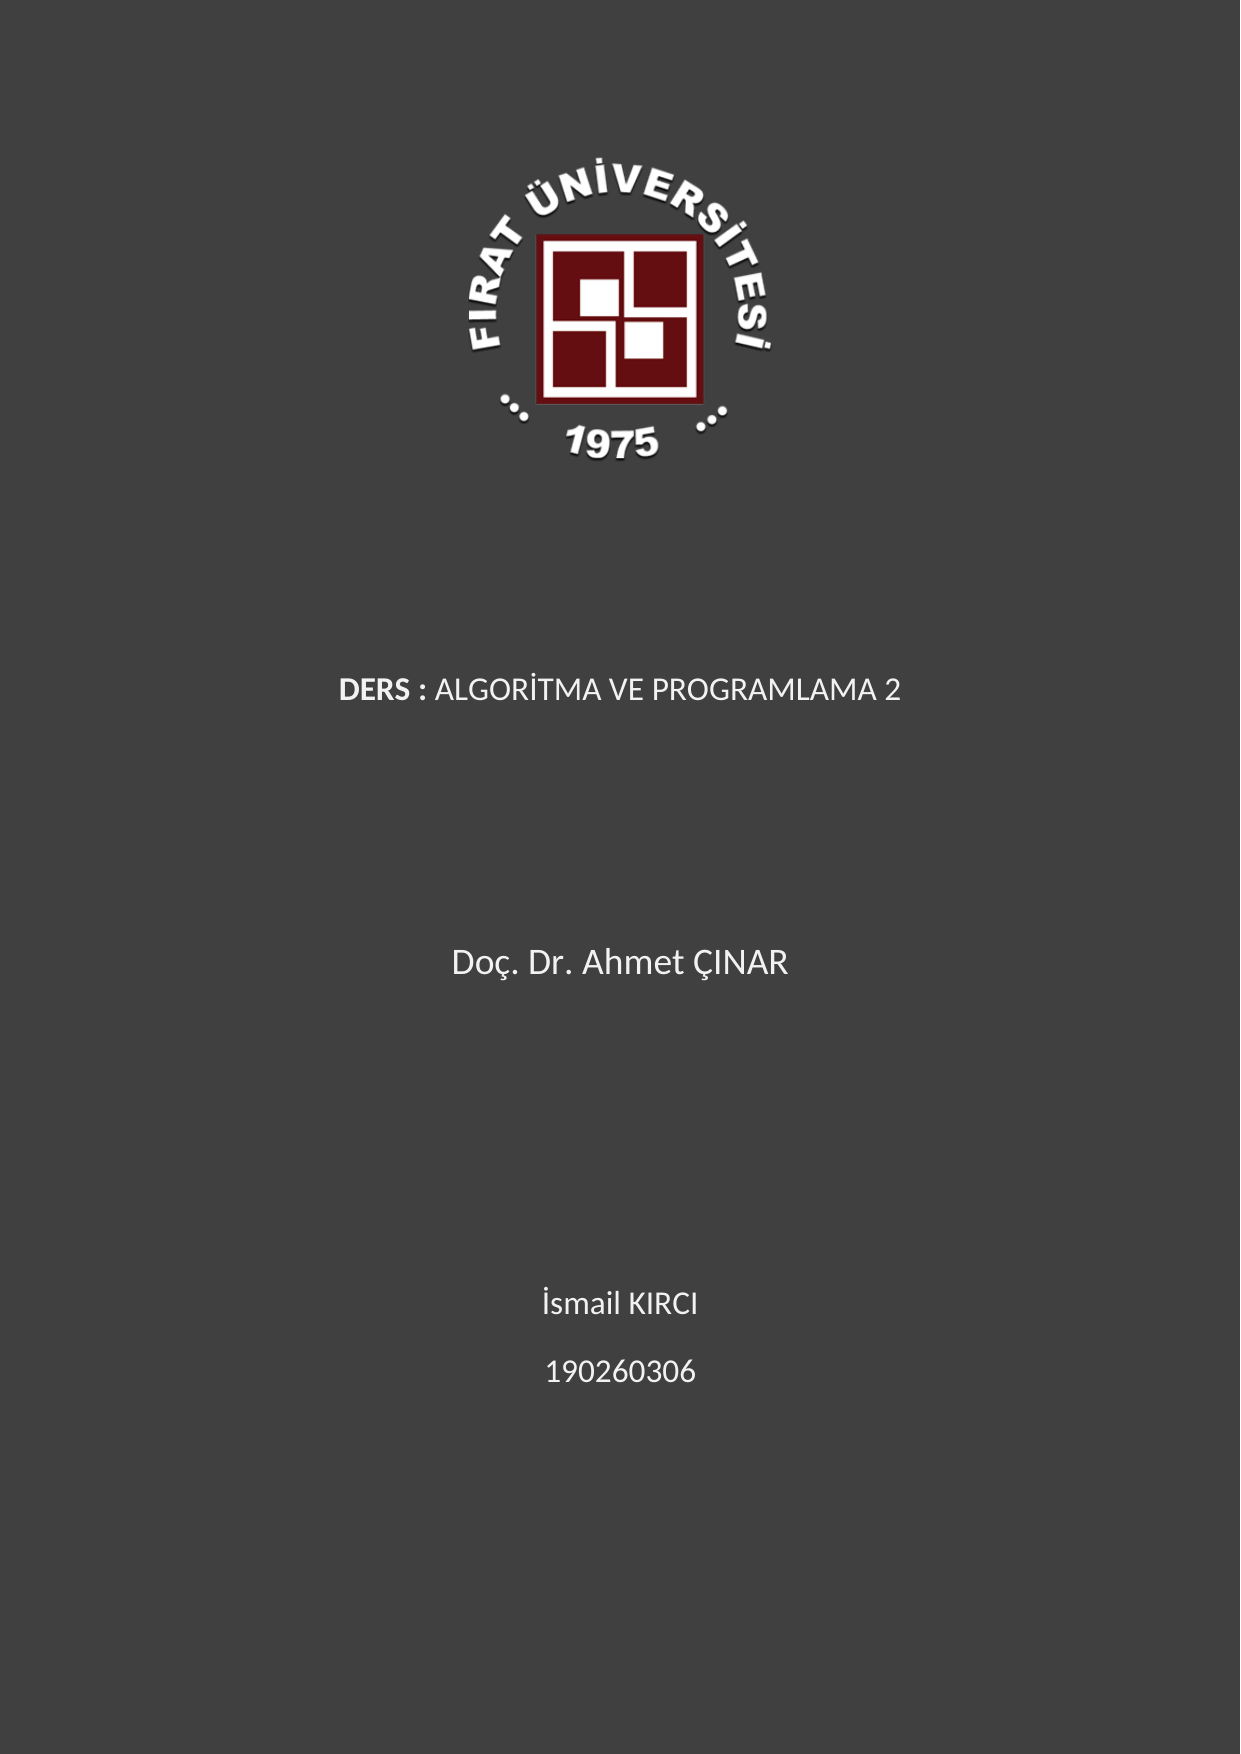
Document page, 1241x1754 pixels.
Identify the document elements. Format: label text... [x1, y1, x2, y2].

text İsmail KIRCI [148, 1282, 1093, 1323]
text 190260306 [148, 1349, 1093, 1390]
text DERS : ALGORİTMA VE PROGRAMLAMA 2 [148, 668, 1093, 708]
text Doç. Dr. Ahmet ÇINAR [148, 938, 1093, 984]
picture [458, 147, 782, 469]
